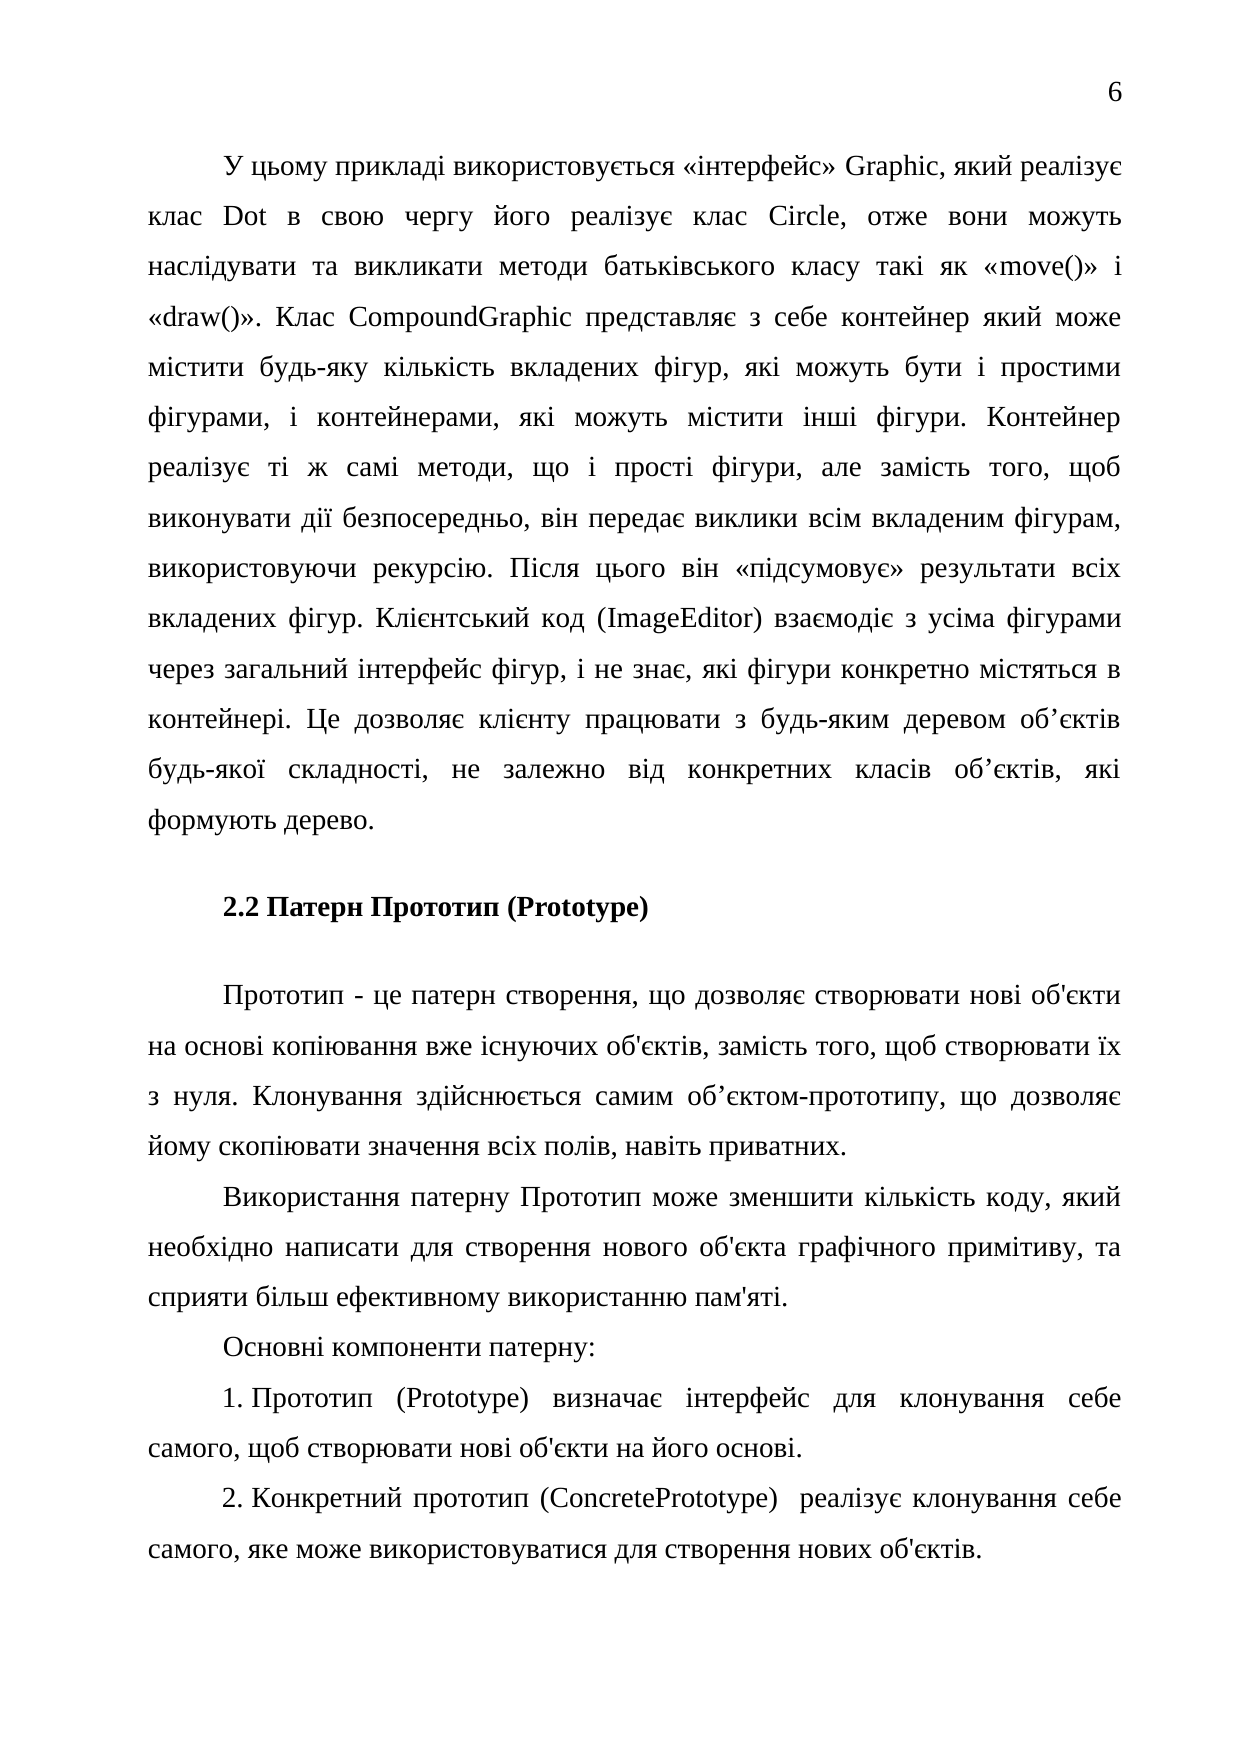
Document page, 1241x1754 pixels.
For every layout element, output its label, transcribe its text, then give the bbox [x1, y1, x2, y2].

text Основні компоненти патерну: [148, 1329, 1122, 1363]
text У цьому прикладі використовується «інтерфейс» Graphic, який реалізує клас Dot в свою чергу його реалізує клас Circle, отже вони можуть наслідувати та викликати методи батьківського класу такі як «move()» і «draw()». Клас CompoundGraphic представляє з себе контейнер який може містити будь-яку кількість вкладених фігур, які можуть бути і простими фігурами, і контейнерами, які можуть містити інші фігури. Контейнер реалізує ті ж самі методи, що і прості фігури, але замість того, щоб виконувати дії безпосередньо, він передає виклики всім вкладеним фігурам, використовуючи рекурсію. Після цього він «підсумовує» результати всіх вкладених фігур. Клієнтський код (ImageEditor) взаємодіє з усіма фігурами через загальний інтерфейс фігур, і не знає, які фігури конкретно містяться в контейнері. Це дозволяє клієнту працювати з будь-яким деревом об’єктів будь-якої складності, не залежно від конкретних класів об’єктів, які формують дерево. [148, 148, 1122, 835]
list Прототип (Prototype) визначає інтерфейс для клонування себе самого, щоб створювати нові об'єкти на його основі. [148, 1380, 1122, 1464]
text Використання патерну Прототип може зменшити кількість коду, який необхідно написати для створення нового об'єкта графічного примітиву, та сприяти більш ефективному використанню пам'яті. [148, 1179, 1122, 1313]
text 2.2 Патерн Прототип (Prototype) [148, 889, 1122, 923]
text Конкретний прототип (ConcretePrototype) реалізує клонування себе самого, яке може використовуватися для створення нових об'єктів. [148, 1481, 1122, 1564]
text Прототип - це патерн створення, що дозволяє створювати нові об'єкти на основі копіювання вже існуючих об'єктів, замість того, щоб створювати їх з нуля. Клонування здійснюється самим об’єктом-прототипу, що дозволяє йому скопіювати значення всіх полів, навіть приватних. [148, 977, 1122, 1162]
